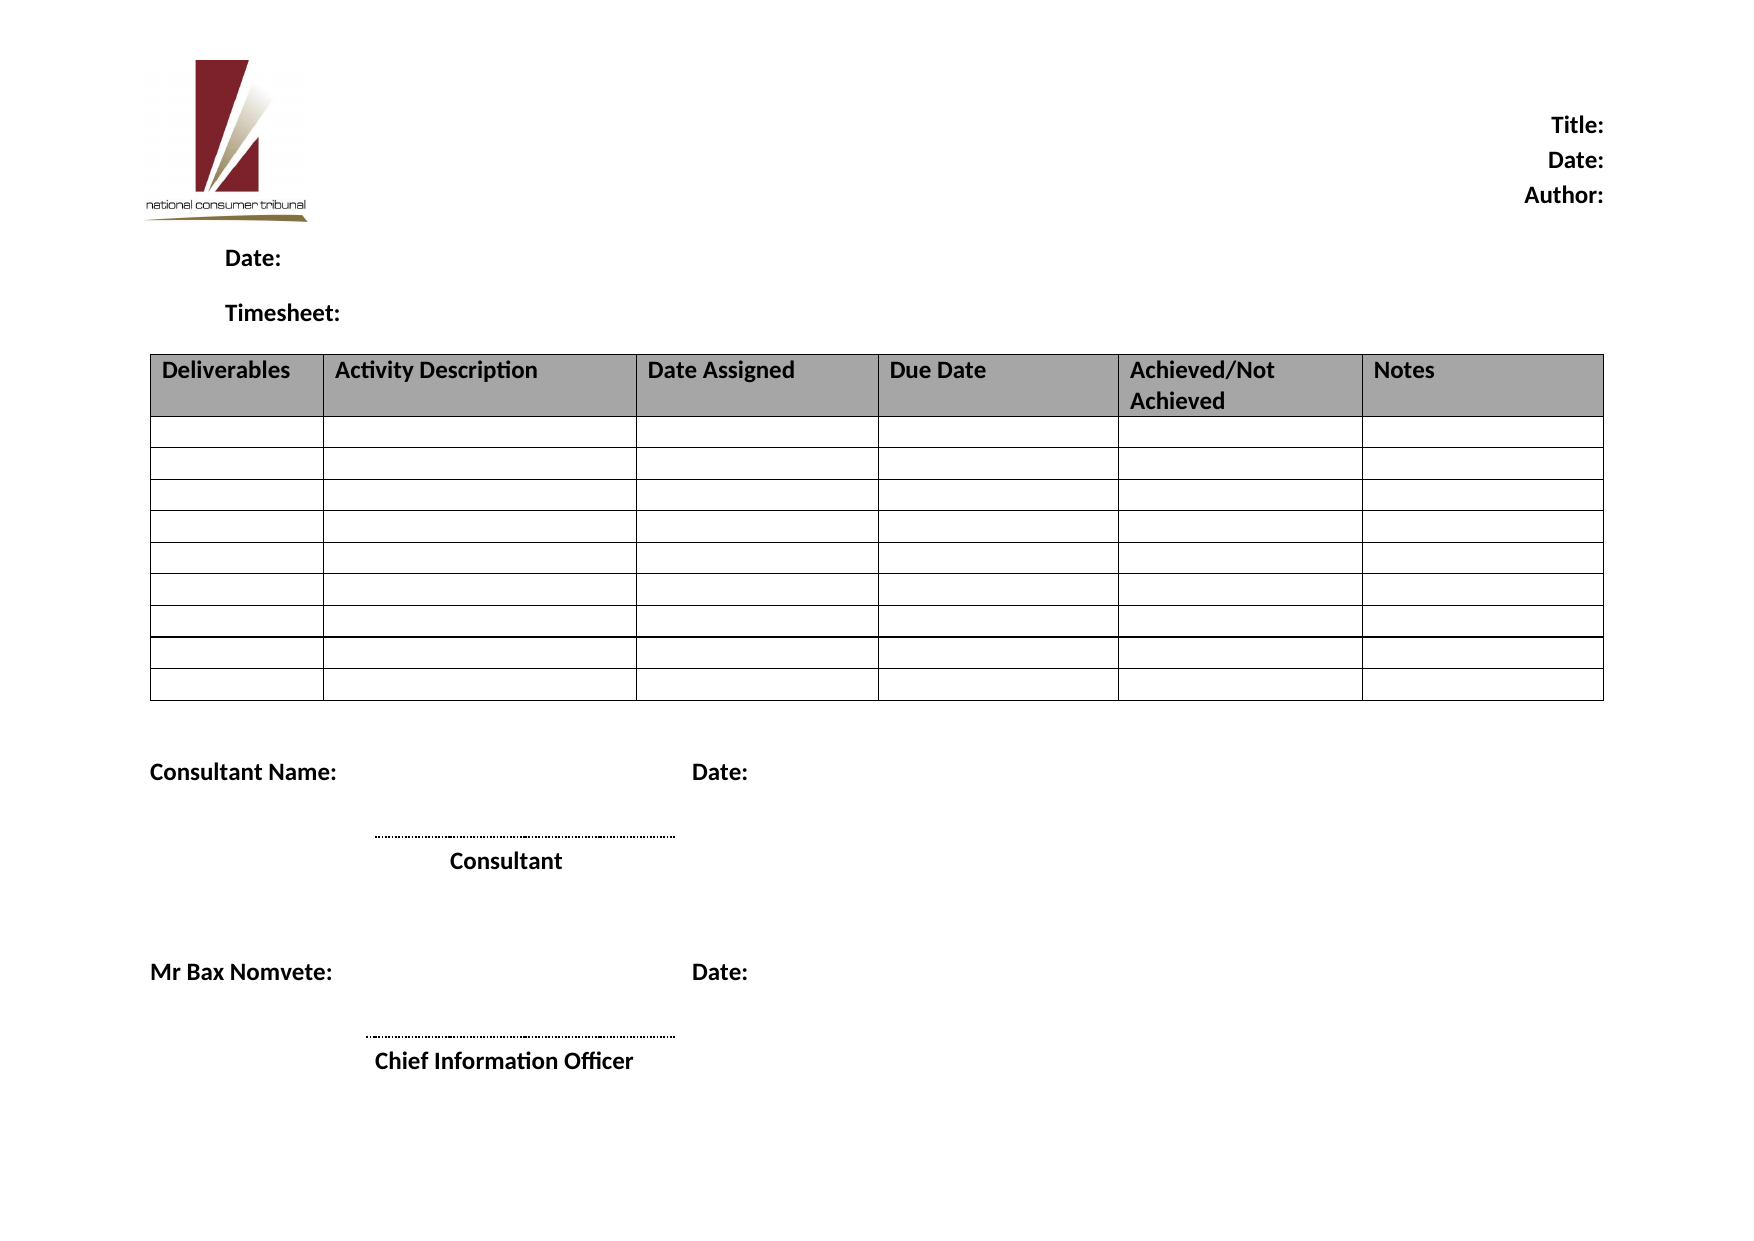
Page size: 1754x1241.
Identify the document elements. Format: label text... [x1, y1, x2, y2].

table_cell [879, 638, 1118, 668]
table_header Deliverables [151, 355, 323, 416]
table_cell [324, 574, 636, 605]
table_cell [1119, 638, 1362, 668]
table_header Notes [1363, 355, 1603, 416]
table_cell [324, 480, 636, 510]
table_cell [637, 574, 878, 605]
table_cell [1363, 669, 1603, 699]
table_cell [151, 638, 323, 668]
table_cell [637, 638, 878, 668]
table_cell [1363, 480, 1603, 510]
table_cell [324, 606, 636, 636]
table_cell [151, 448, 323, 479]
table_cell [1363, 448, 1603, 479]
table_cell [879, 669, 1118, 699]
table_cell [879, 606, 1118, 636]
table_cell [879, 448, 1118, 479]
table_cell [637, 511, 878, 542]
table_cell [151, 669, 323, 699]
table_cell [151, 606, 323, 636]
text Mr Bax Nomvete: Date: [150, 956, 1604, 987]
table_header Activity Description [324, 355, 636, 416]
table_cell [1119, 574, 1362, 605]
table_cell [151, 417, 323, 447]
table_cell [1119, 511, 1362, 542]
table_cell [1119, 480, 1362, 510]
table_cell [151, 543, 323, 573]
table_cell [1363, 606, 1603, 636]
table_cell [324, 448, 636, 479]
table_cell [324, 543, 636, 573]
table_cell [879, 543, 1118, 573]
table_cell [1119, 606, 1362, 636]
text Consultant Name: Date: [150, 756, 1604, 787]
table_cell [1363, 543, 1603, 573]
table_cell [324, 638, 636, 668]
table_cell [1119, 543, 1362, 573]
table_cell [1119, 448, 1362, 479]
table_cell [1119, 669, 1362, 699]
table_cell [1119, 417, 1362, 447]
table_cell [1363, 511, 1603, 542]
text Date: [225, 242, 1604, 272]
table_cell [151, 511, 323, 542]
table_cell [637, 606, 878, 636]
table_header Due Date [879, 355, 1118, 416]
table_cell [879, 511, 1118, 542]
table_cell [1363, 574, 1603, 605]
table_cell [637, 417, 878, 447]
table_cell [151, 574, 323, 605]
table_cell [1363, 417, 1603, 447]
table_cell [879, 574, 1118, 605]
table_cell [637, 448, 878, 479]
table_cell [1363, 638, 1603, 668]
text Consultant [375, 845, 1604, 875]
table_cell [637, 543, 878, 573]
table_header Achieved/Not Achieved [1119, 355, 1362, 416]
table_cell [324, 669, 636, 699]
text Chief Information Officer [300, 1045, 1604, 1075]
text Timesheet: [225, 298, 1604, 328]
table_cell [879, 480, 1118, 510]
table_cell [637, 669, 878, 699]
table_cell [324, 511, 636, 542]
table_cell [324, 417, 636, 447]
picture [143, 60, 308, 222]
table_cell [151, 480, 323, 510]
table_cell [879, 417, 1118, 447]
table_cell [637, 480, 878, 510]
table_header Date Assigned [637, 355, 878, 416]
